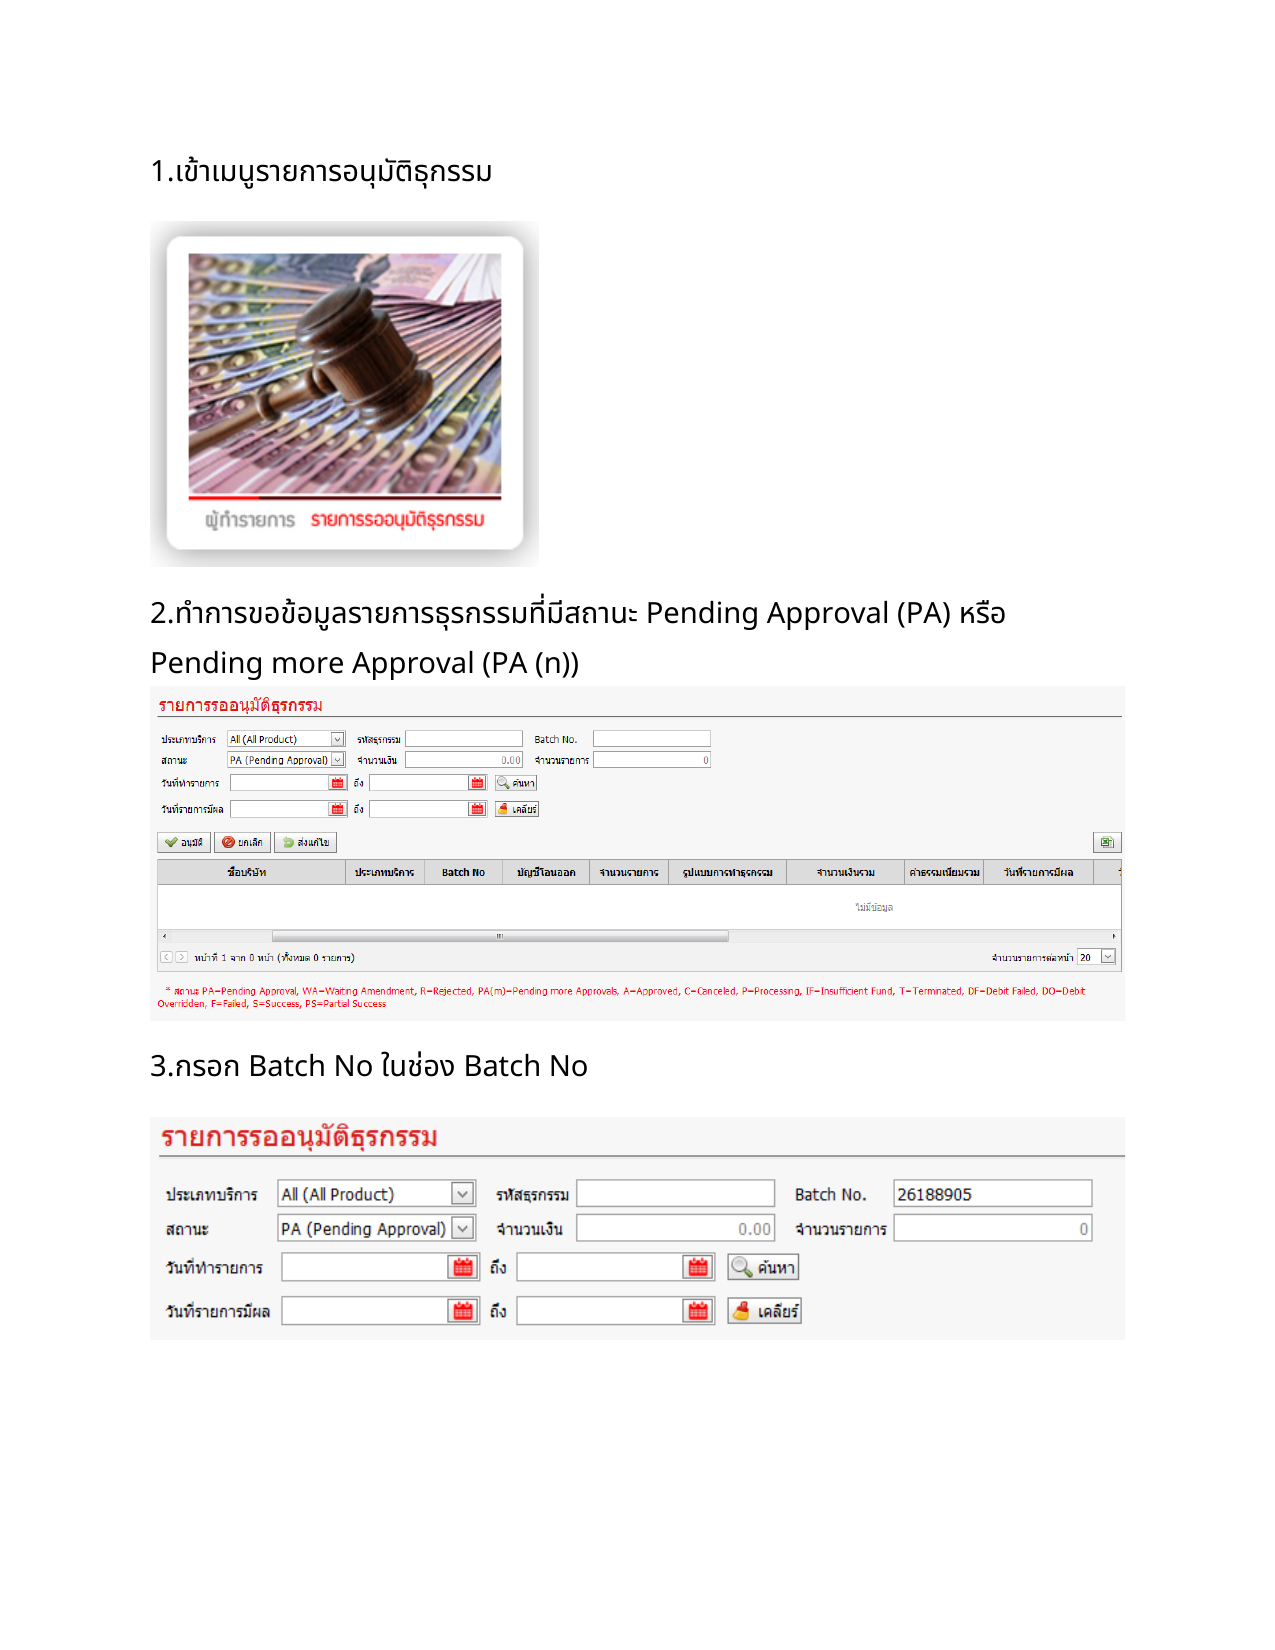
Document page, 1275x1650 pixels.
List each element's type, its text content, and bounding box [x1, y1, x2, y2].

picture [150, 1117, 1125, 1340]
picture [150, 221, 539, 567]
text 1.เข้าเมนูรายการอนุมัติธุกรรม [150, 150, 1125, 194]
picture [150, 686, 1125, 1021]
text 2.ทำการขอข้อมูลรายการธุรกรรมที่มีสถานะ Pending Approval (PA) หรือ Pending more Approval (PA (n)) [150, 592, 1125, 686]
text 3.กรอก Batch No ในช่อง Batch No [150, 1046, 1125, 1090]
